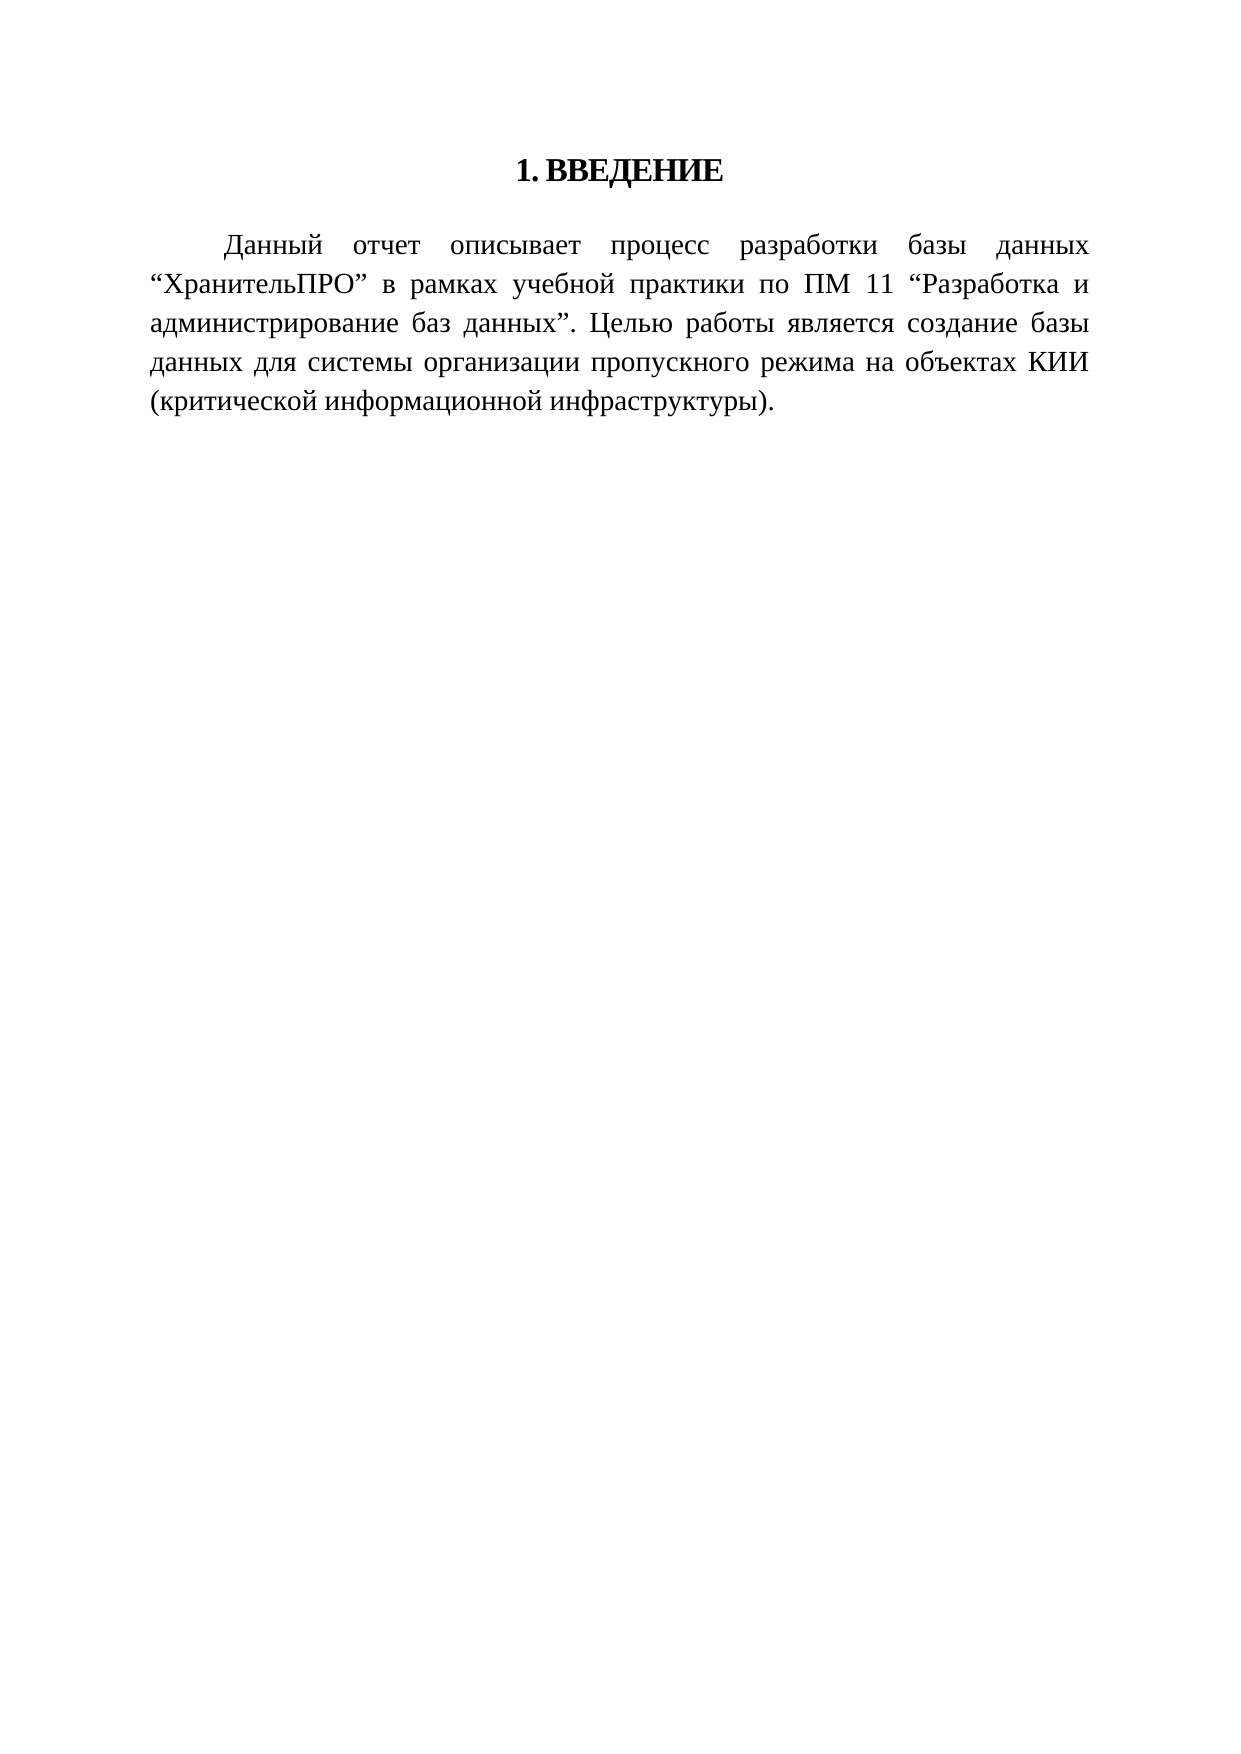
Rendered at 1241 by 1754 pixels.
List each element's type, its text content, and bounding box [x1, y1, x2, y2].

text Данный отчет описывает процесс разработки базы данных “ХранительПРО” в рамках учебной практики по ПМ 11 “Разработка и администрирование баз данных”. Целью работы является создание базы данных для системы организации пропускного режима на объектах КИИ (критической информационной инфраструктуры). [150, 227, 1090, 416]
title 1. ВВЕДЕНИЕ [150, 150, 1090, 188]
